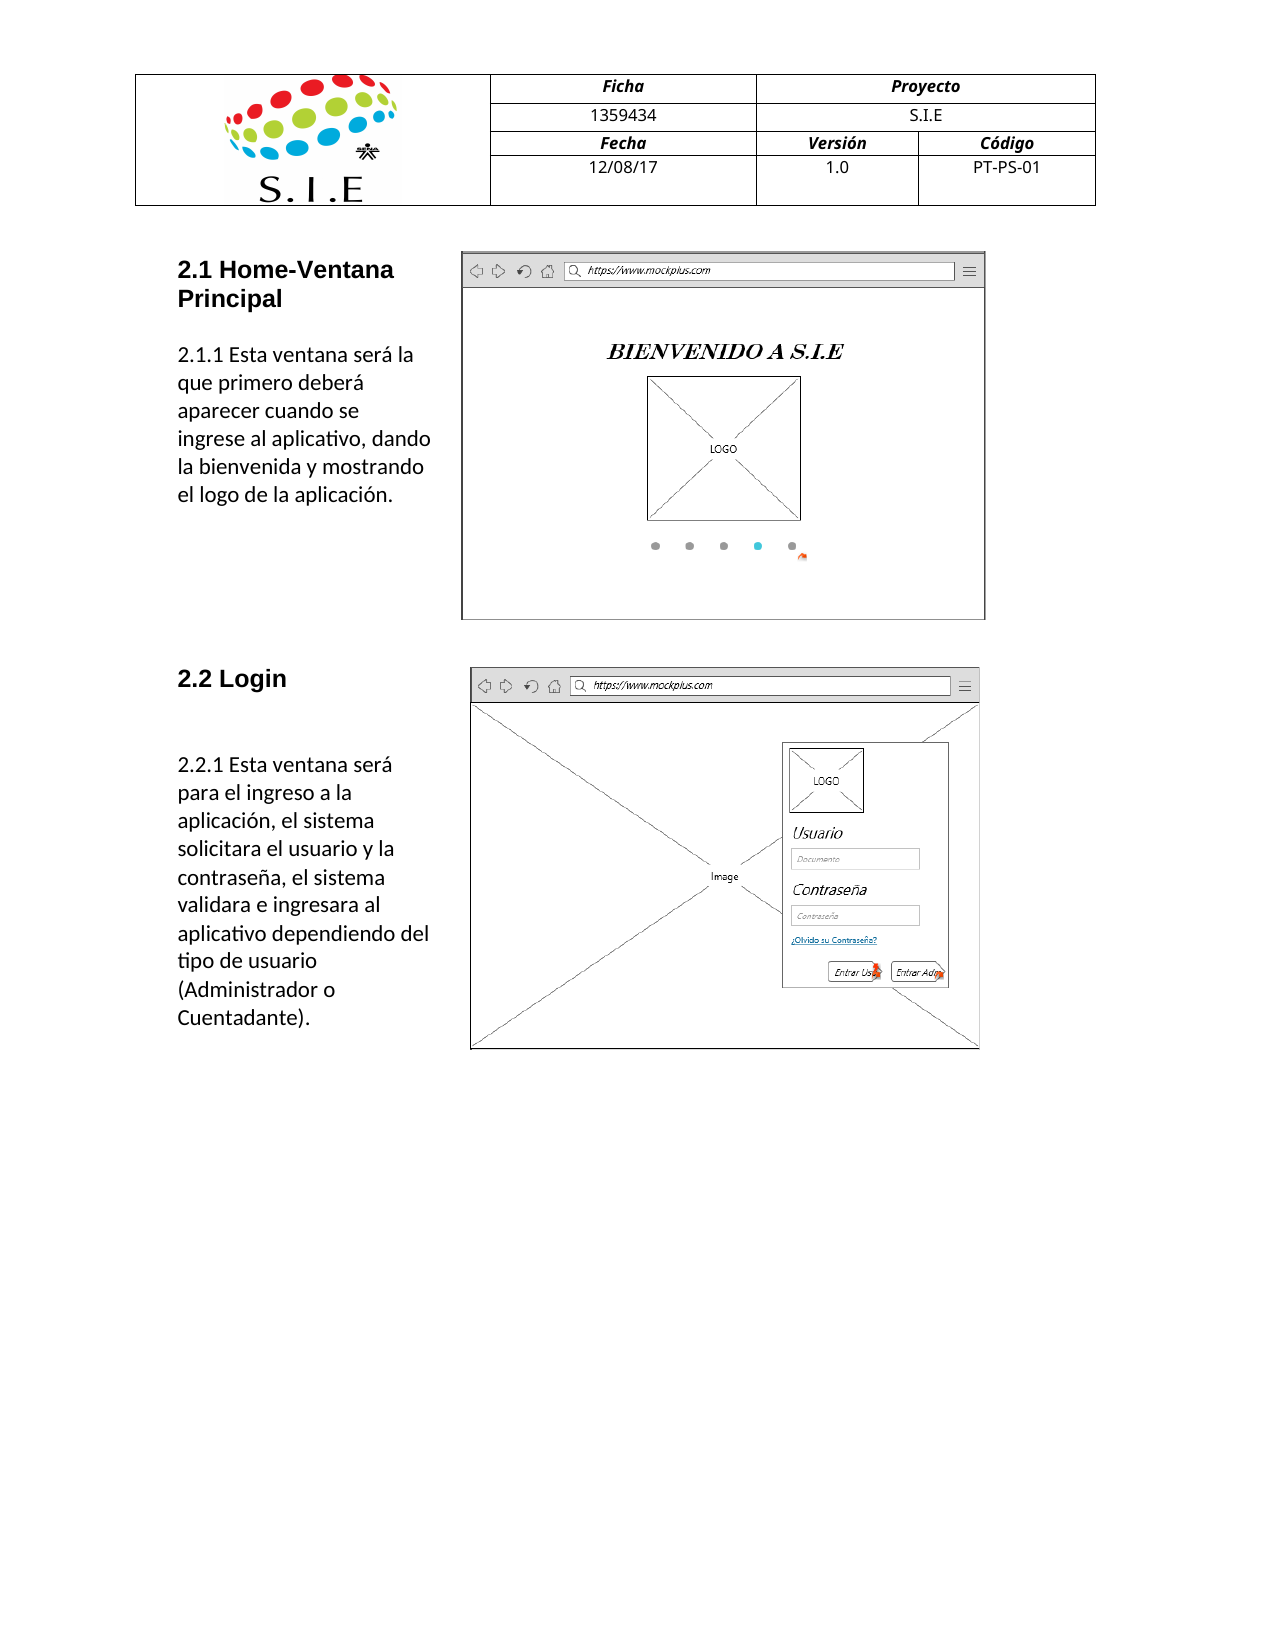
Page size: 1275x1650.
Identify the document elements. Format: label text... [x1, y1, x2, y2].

table_header [443, 234, 1153, 643]
picture [468, 667, 980, 1050]
table_header 2.1 Home-Ventana Principal 2.1.1 Esta ventana será la que primero deberá aparecer cuando se ingrese al aplicativo, dando la bienvenida y mostrando el logo de la aplicación. [166, 234, 443, 643]
picture [224, 75, 403, 205]
table_cell [443, 643, 1153, 1059]
table_cell 2.2 Login 2.2.1 Esta ventana será para el ingreso a la aplicación, el sistema solicitara el usuario y la contraseña, el sistema validara e ingresara al aplicativo dependiendo del tipo de usuario (Administrador o Cuentadante). [166, 643, 443, 1059]
